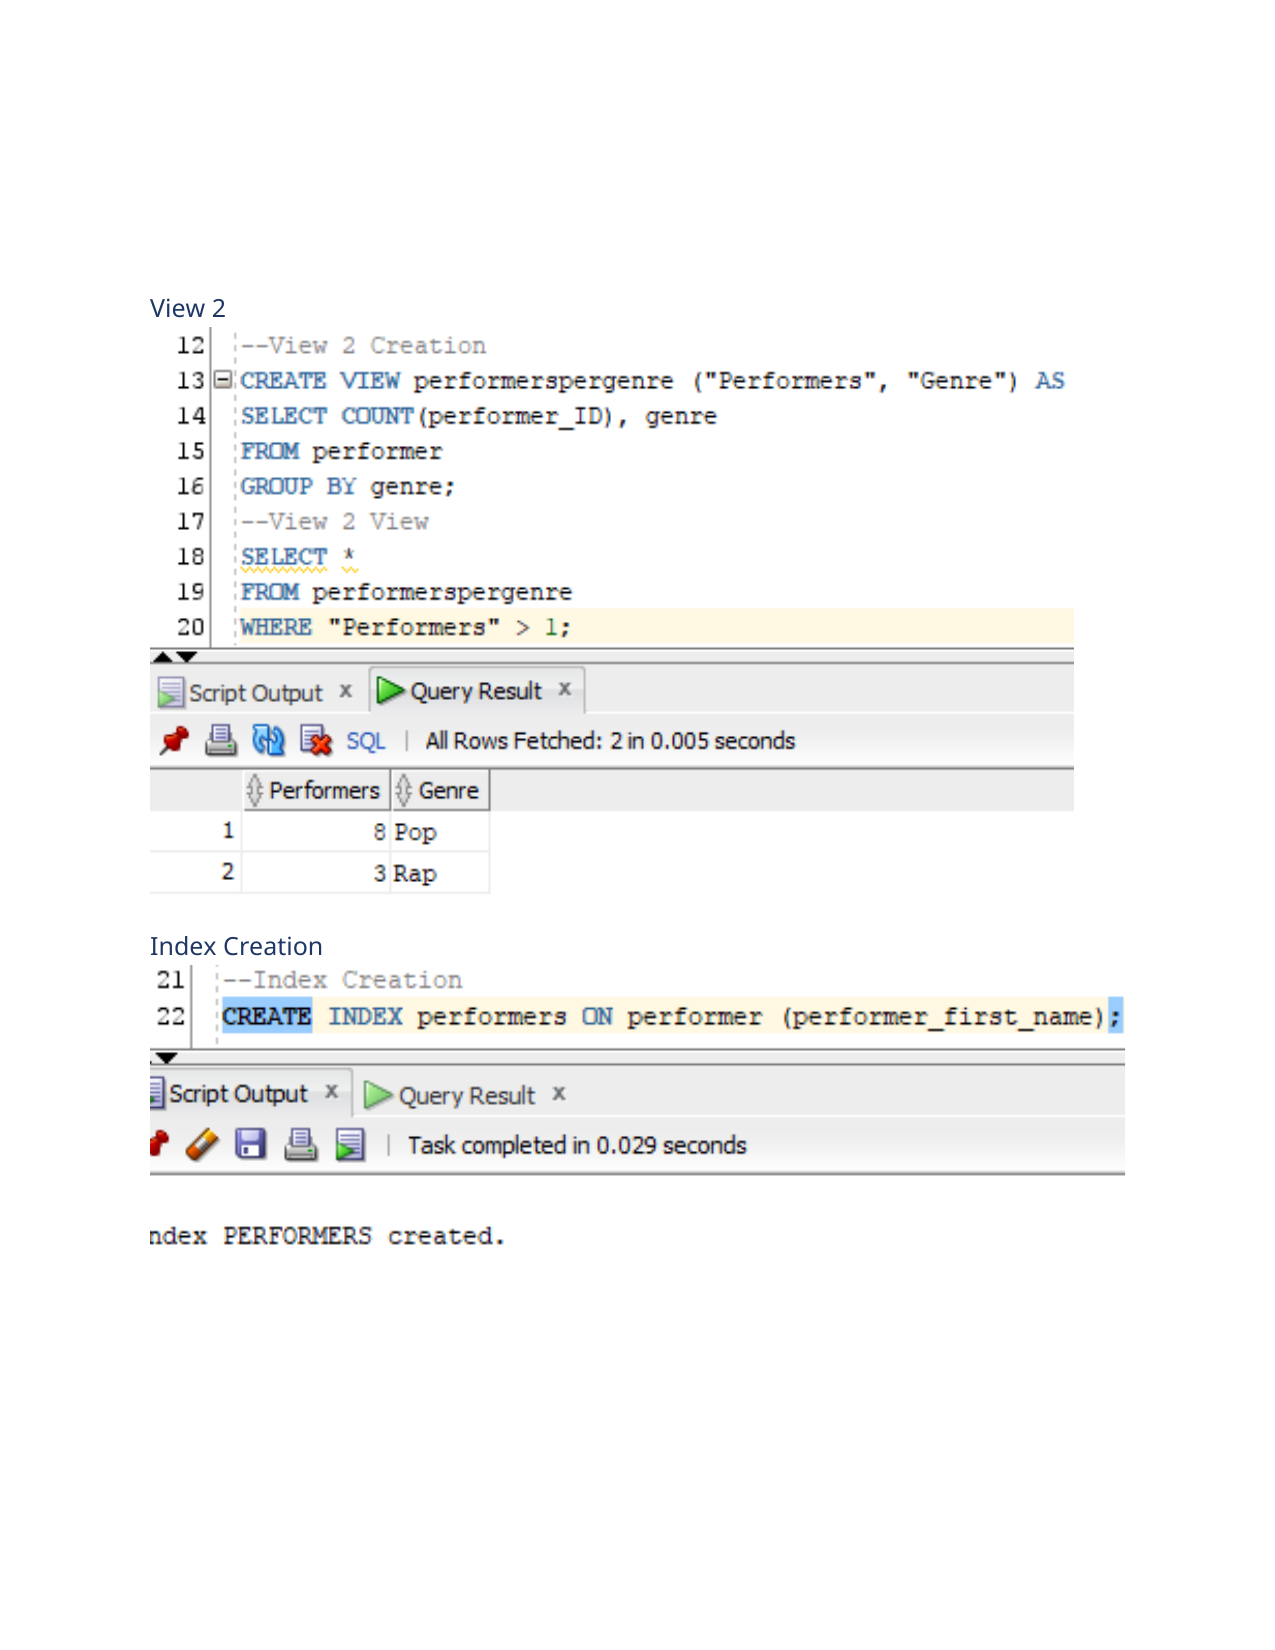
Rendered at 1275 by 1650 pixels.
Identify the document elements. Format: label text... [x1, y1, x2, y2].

picture [150, 965, 1125, 1292]
subtitle View 2 [150, 291, 1125, 325]
subtitle Index Creation [150, 929, 1125, 963]
picture [150, 327, 1074, 911]
